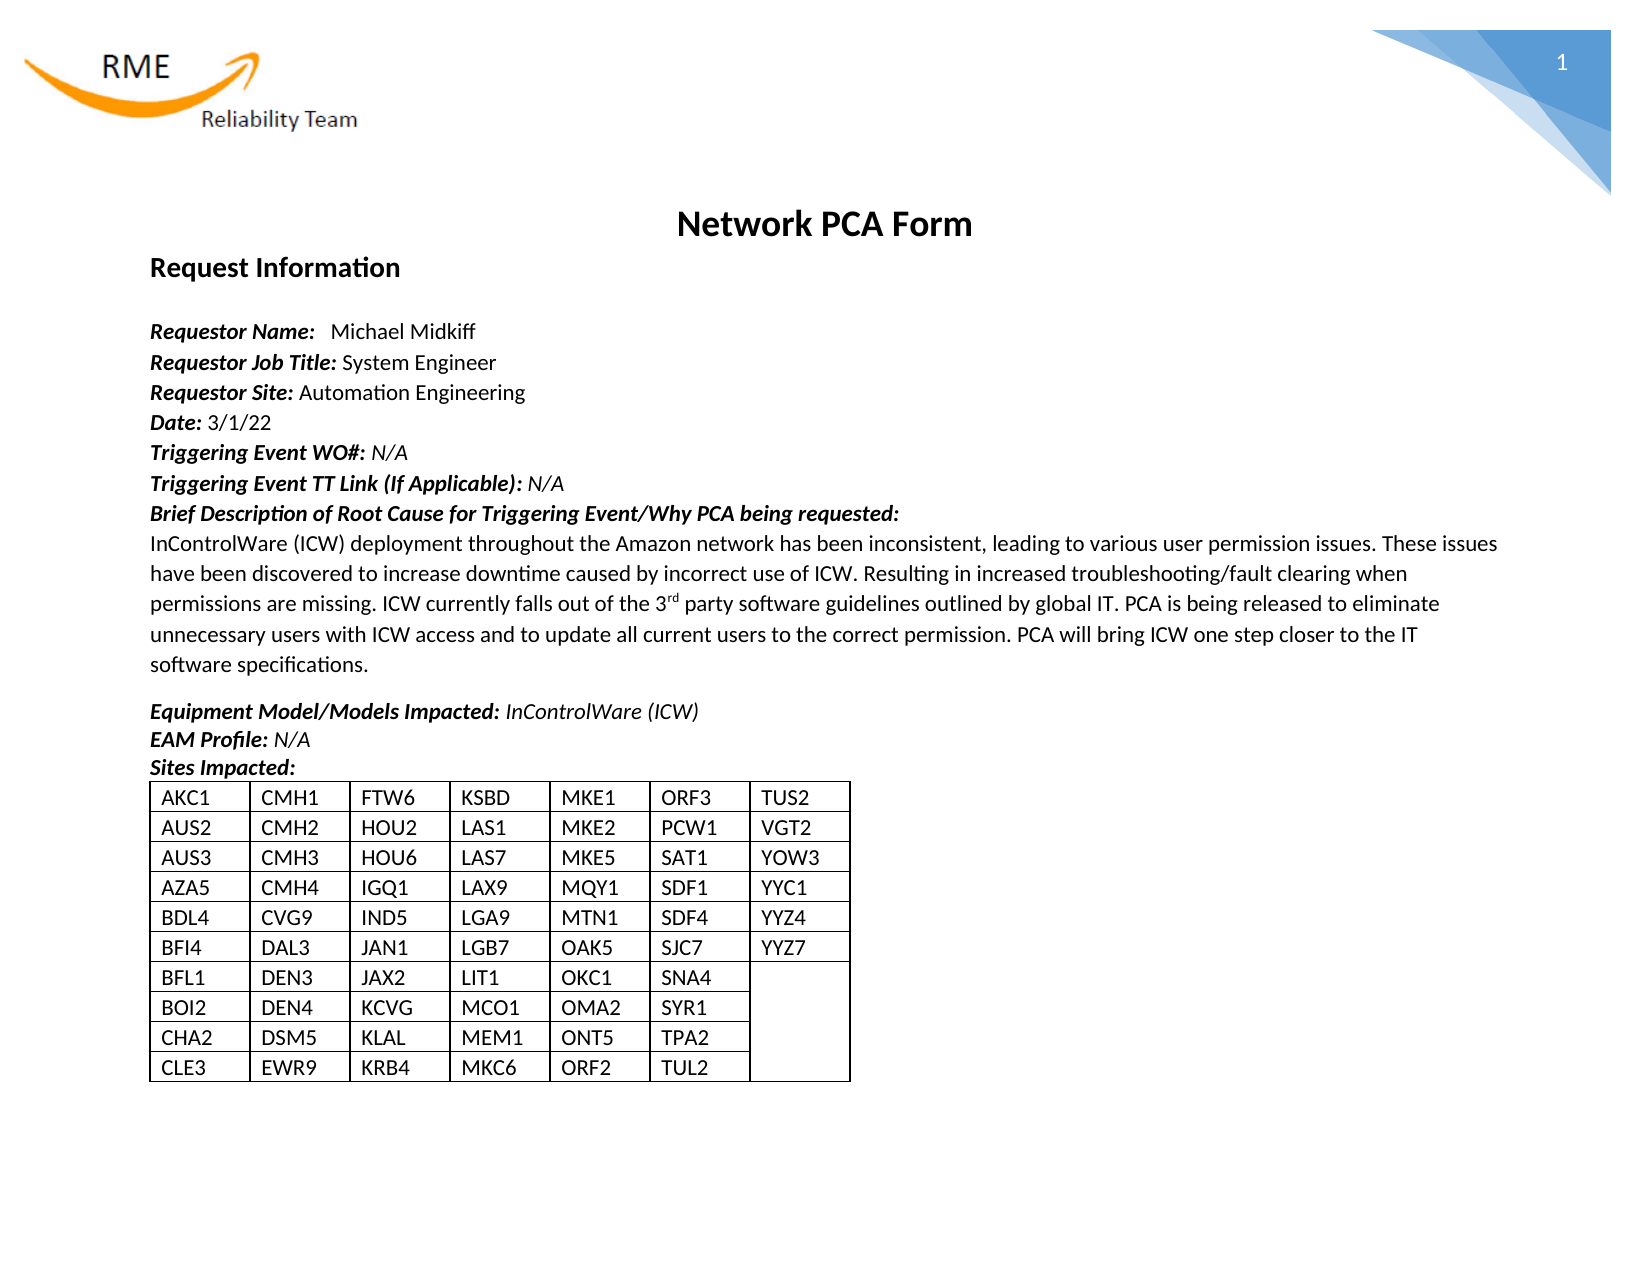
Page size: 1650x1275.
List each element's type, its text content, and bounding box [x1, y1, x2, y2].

table_cell SNA4 [651, 962, 749, 991]
table_cell AUS2 [151, 812, 249, 841]
table_cell EWR9 [251, 1052, 349, 1081]
table_cell LAS1 [451, 812, 549, 841]
table_cell KRB4 [351, 1052, 449, 1081]
table_cell MQY1 [551, 872, 649, 901]
table_cell BOI2 [151, 992, 249, 1021]
table_cell MEM1 [451, 1022, 549, 1051]
table_cell MKE2 [551, 812, 649, 841]
table_cell YYZ7 [751, 932, 849, 961]
text Triggering Event WO#: N/A [150, 438, 1500, 466]
text Date: 3/1/22 [150, 408, 1500, 436]
table_header CMH1 [251, 782, 349, 811]
text InControlWare (ICW) deployment throughout the Amazon network has been inconsistent, leading to various user permission issues. These issues have been discovered to increase downtime caused by incorrect use of ICW. Resulting in increased troubleshooting/fault clearing when permissions are missing. ICW currently falls out of the 3rd party software guidelines outlined by global IT. PCA is being released to eliminate unnecessary users with ICW access and to update all current users to the correct permission. PCA will bring ICW one step closer to the IT software specifications. [150, 529, 1500, 678]
table_cell DEN3 [251, 962, 349, 991]
table_cell LGB7 [451, 932, 549, 961]
text Request Information [150, 249, 1500, 284]
table_cell LAX9 [451, 872, 549, 901]
table_cell CMH3 [251, 842, 349, 871]
table_cell YOW3 [751, 842, 849, 871]
table_cell OMA2 [551, 992, 649, 1021]
table_cell TUL2 [651, 1052, 749, 1081]
table_cell MKE5 [551, 842, 649, 871]
table_cell DEN4 [251, 992, 349, 1021]
table_cell ONT5 [551, 1022, 649, 1051]
table_cell BFI4 [151, 932, 249, 961]
table_cell KCVG [351, 992, 449, 1021]
text Triggering Event TT Link (If Applicable): N/A [150, 469, 1500, 497]
table_cell AZA5 [151, 872, 249, 901]
table_cell HOU6 [351, 842, 449, 871]
table_cell SDF1 [651, 872, 749, 901]
table_cell CMH4 [251, 872, 349, 901]
table_header FTW6 [351, 782, 449, 811]
text Brief Description of Root Cause for Triggering Event/Why PCA being requested: [150, 499, 1500, 527]
table_cell CMH2 [251, 812, 349, 841]
text Equipment Model/Models Impacted: InControlWare (ICW) [150, 697, 1500, 725]
table_cell SAT1 [651, 842, 749, 871]
table_cell LIT1 [451, 962, 549, 991]
table_cell CLE3 [151, 1052, 249, 1081]
table_cell MKC6 [451, 1052, 549, 1081]
table_cell PCW1 [651, 812, 749, 841]
table_cell MTN1 [551, 902, 649, 931]
table_cell SYR1 [651, 992, 749, 1021]
table_cell DAL3 [251, 932, 349, 961]
table_cell ORF2 [551, 1052, 649, 1081]
table_cell BFL1 [151, 962, 249, 991]
table_cell OKC1 [551, 962, 649, 991]
table_cell SJC7 [651, 932, 749, 961]
table_cell OAK5 [551, 932, 649, 961]
table_cell AUS3 [151, 842, 249, 871]
table_cell CVG9 [251, 902, 349, 931]
table_cell VGT2 [751, 812, 849, 841]
text Requestor Name: Michael Midkiff [150, 318, 1500, 346]
table_cell DSM5 [251, 1022, 349, 1051]
table_cell KLAL [351, 1022, 449, 1051]
picture [7, 28, 377, 149]
table_cell JAX2 [351, 962, 449, 991]
table_cell BDL4 [151, 902, 249, 931]
text Network PCA Form [150, 199, 1500, 245]
table_cell SDF4 [651, 902, 749, 931]
table_cell CHA2 [151, 1022, 249, 1051]
text Requestor Site: Automation Engineering [150, 378, 1500, 406]
table_cell TPA2 [651, 1022, 749, 1051]
table_cell YYC1 [751, 872, 849, 901]
table_cell IND5 [351, 902, 449, 931]
picture [1372, 30, 1611, 196]
table_cell IGQ1 [351, 872, 449, 901]
table_cell JAN1 [351, 932, 449, 961]
text Sites Impacted: [150, 753, 1500, 781]
table_header AKC1 [151, 782, 249, 811]
text EAM Profile: N/A [150, 725, 1500, 753]
table_header KSBD [451, 782, 549, 811]
table_cell [751, 962, 849, 1081]
table_cell MCO1 [451, 992, 549, 1021]
text Requestor Job Title: System Engineer [150, 348, 1500, 376]
table_cell LAS7 [451, 842, 549, 871]
table_header TUS2 [751, 782, 849, 811]
table_cell HOU2 [351, 812, 449, 841]
table_header ORF3 [651, 782, 749, 811]
table_cell LGA9 [451, 902, 549, 931]
table_header MKE1 [551, 782, 649, 811]
table_cell YYZ4 [751, 902, 849, 931]
